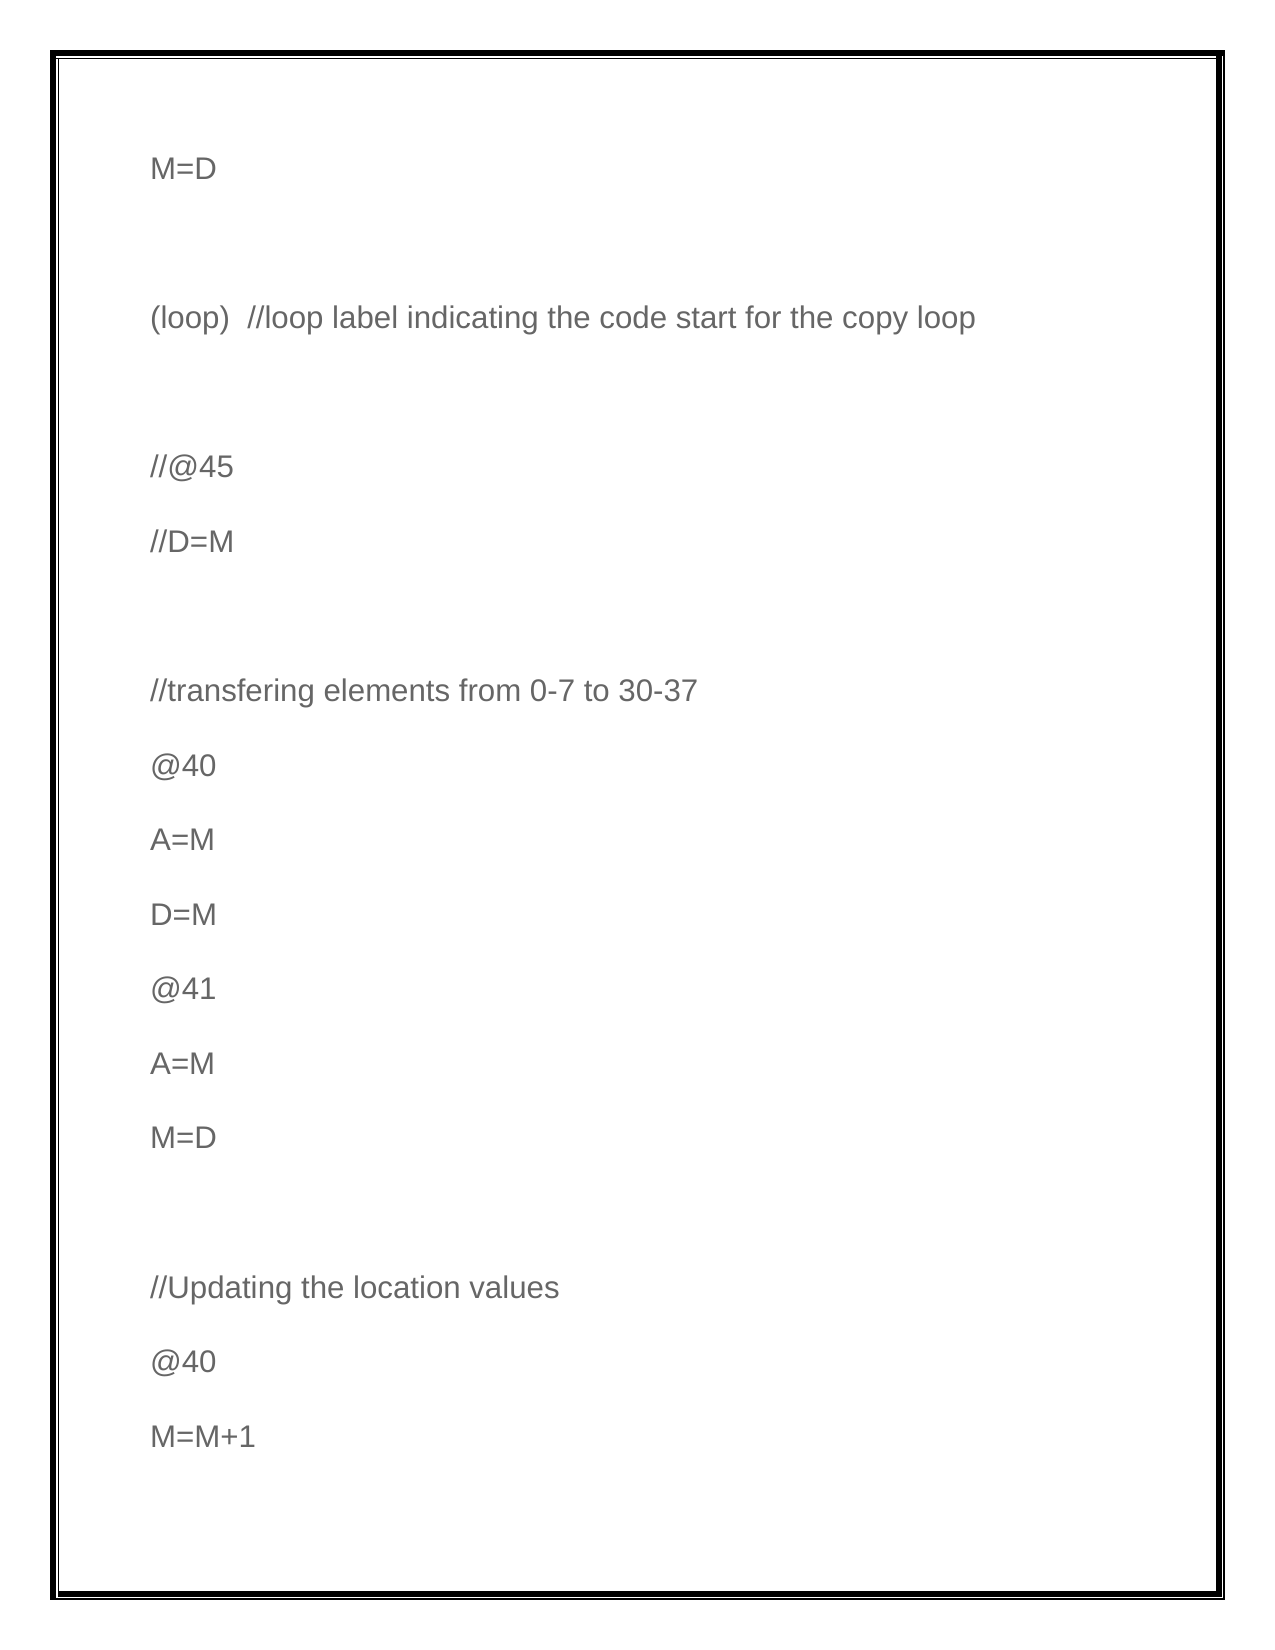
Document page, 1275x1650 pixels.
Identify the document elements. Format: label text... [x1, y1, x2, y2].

subtitle //D=M [150, 523, 1125, 559]
subtitle (loop) //loop label indicating the code start for the copy loop [150, 299, 1125, 335]
subtitle M=M+1 [150, 1418, 1125, 1454]
subtitle //@45 [150, 448, 1125, 484]
subtitle A=M [150, 1045, 1125, 1081]
subtitle M=D [150, 150, 1125, 186]
subtitle @41 [150, 970, 1125, 1006]
subtitle //Updating the location values [150, 1269, 1125, 1305]
subtitle D=M [150, 896, 1125, 932]
subtitle @40 [150, 1343, 1125, 1379]
subtitle A=M [150, 821, 1125, 857]
subtitle //transfering elements from 0-7 to 30-37 [150, 672, 1125, 708]
subtitle @40 [150, 747, 1125, 783]
subtitle M=D [150, 1119, 1125, 1156]
